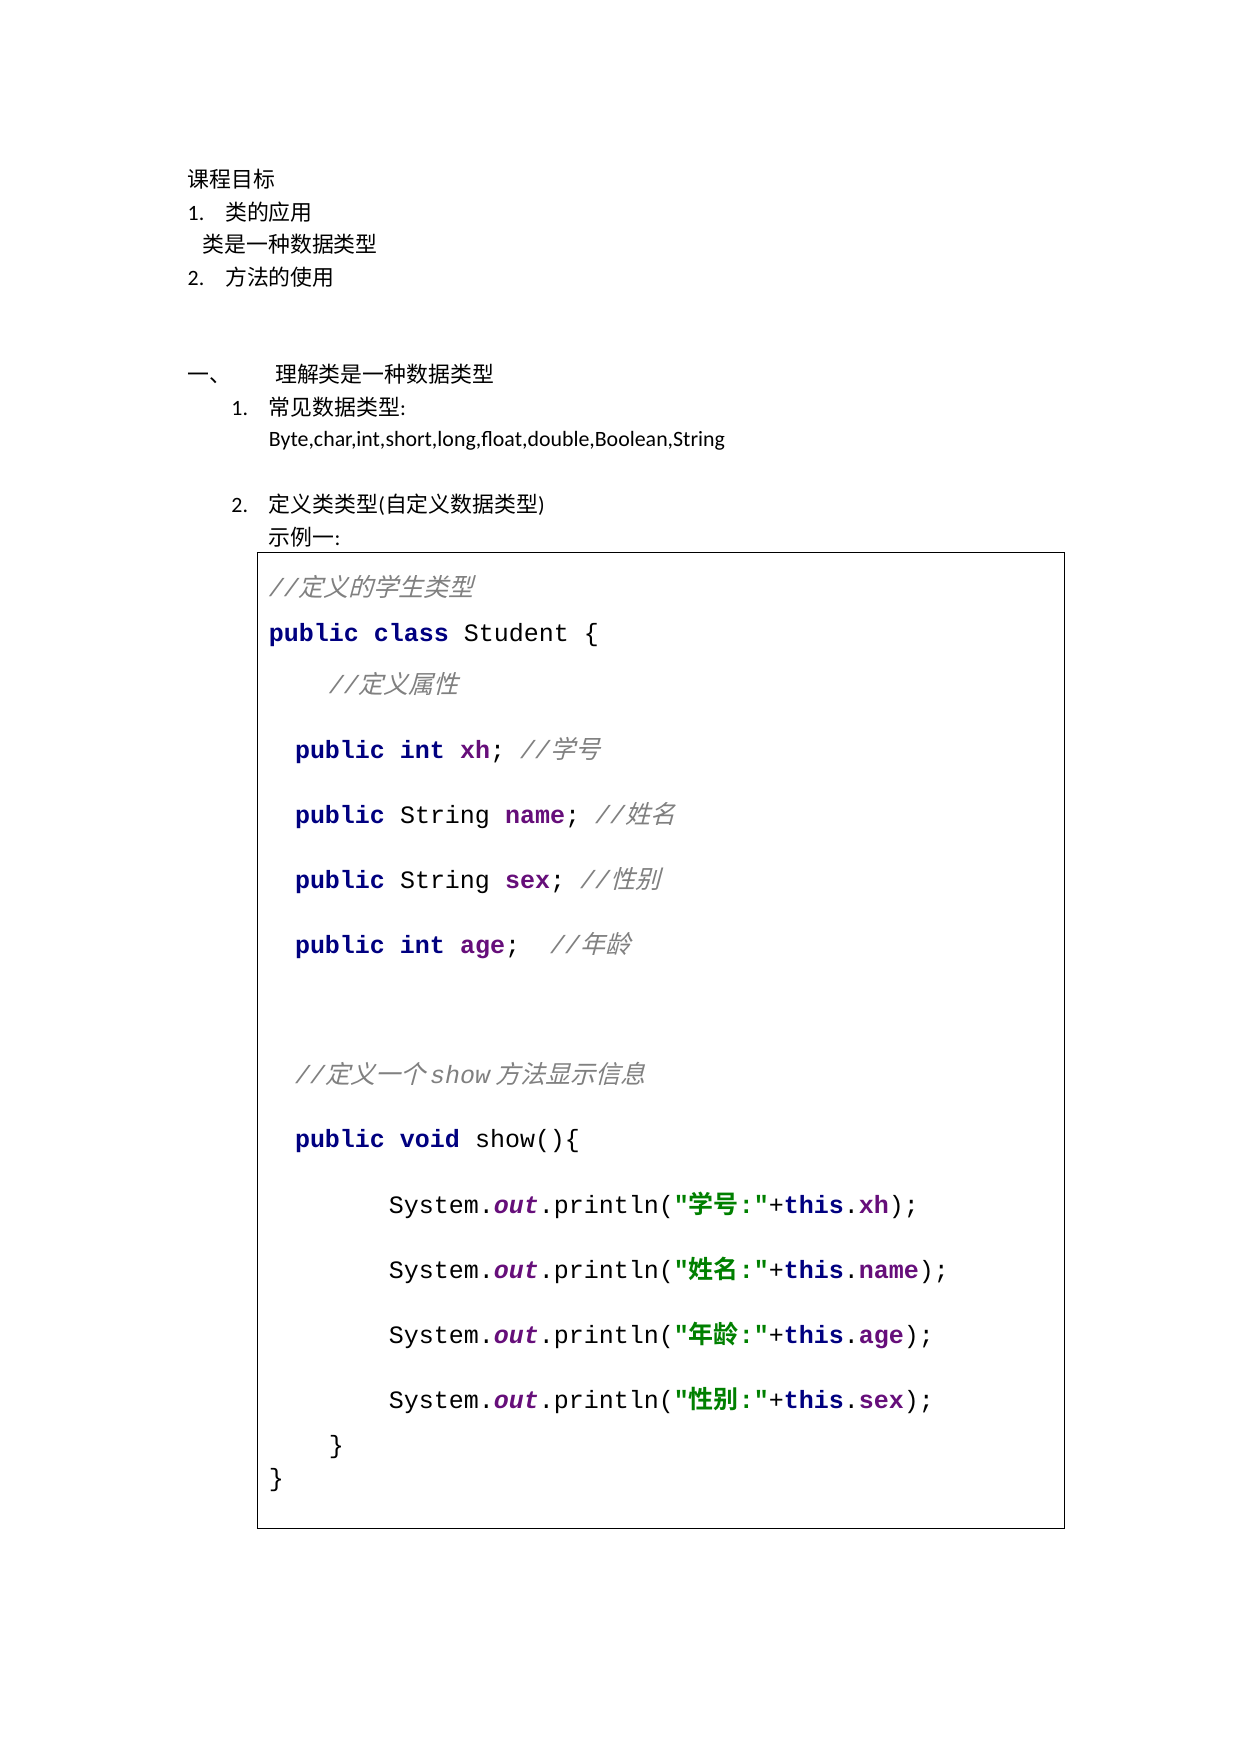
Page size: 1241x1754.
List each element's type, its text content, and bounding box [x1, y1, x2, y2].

text 课程目标 [187, 162, 1053, 194]
list 定义类类型(自定义数据类型) [231, 487, 1053, 519]
list 方法的使用 [187, 259, 1053, 292]
text 类是一种数据类型 [187, 227, 1053, 259]
list 示例一: [269, 519, 1053, 552]
list 常见数据类型: [231, 389, 1053, 422]
list 类的应用 [187, 194, 1053, 227]
list 理解类是一种数据类型 [187, 357, 1053, 389]
list Byte,char,int,short,long,float,double,Boolean,String [269, 422, 1053, 454]
table_header //定义的学生类型 public class Student { //定义属性 public int xh; //学号 public String name; //姓名 public String sex; //性别 public int age; //年龄 //定义一个show方法显示信息 public void show(){ System.out.println("学号:"+this.xh); System.out.println("姓名:"+this.name); System.out.println("年龄:"+this.age); System.out.println("性别:"+this.sex); } } [258, 553, 1064, 1528]
